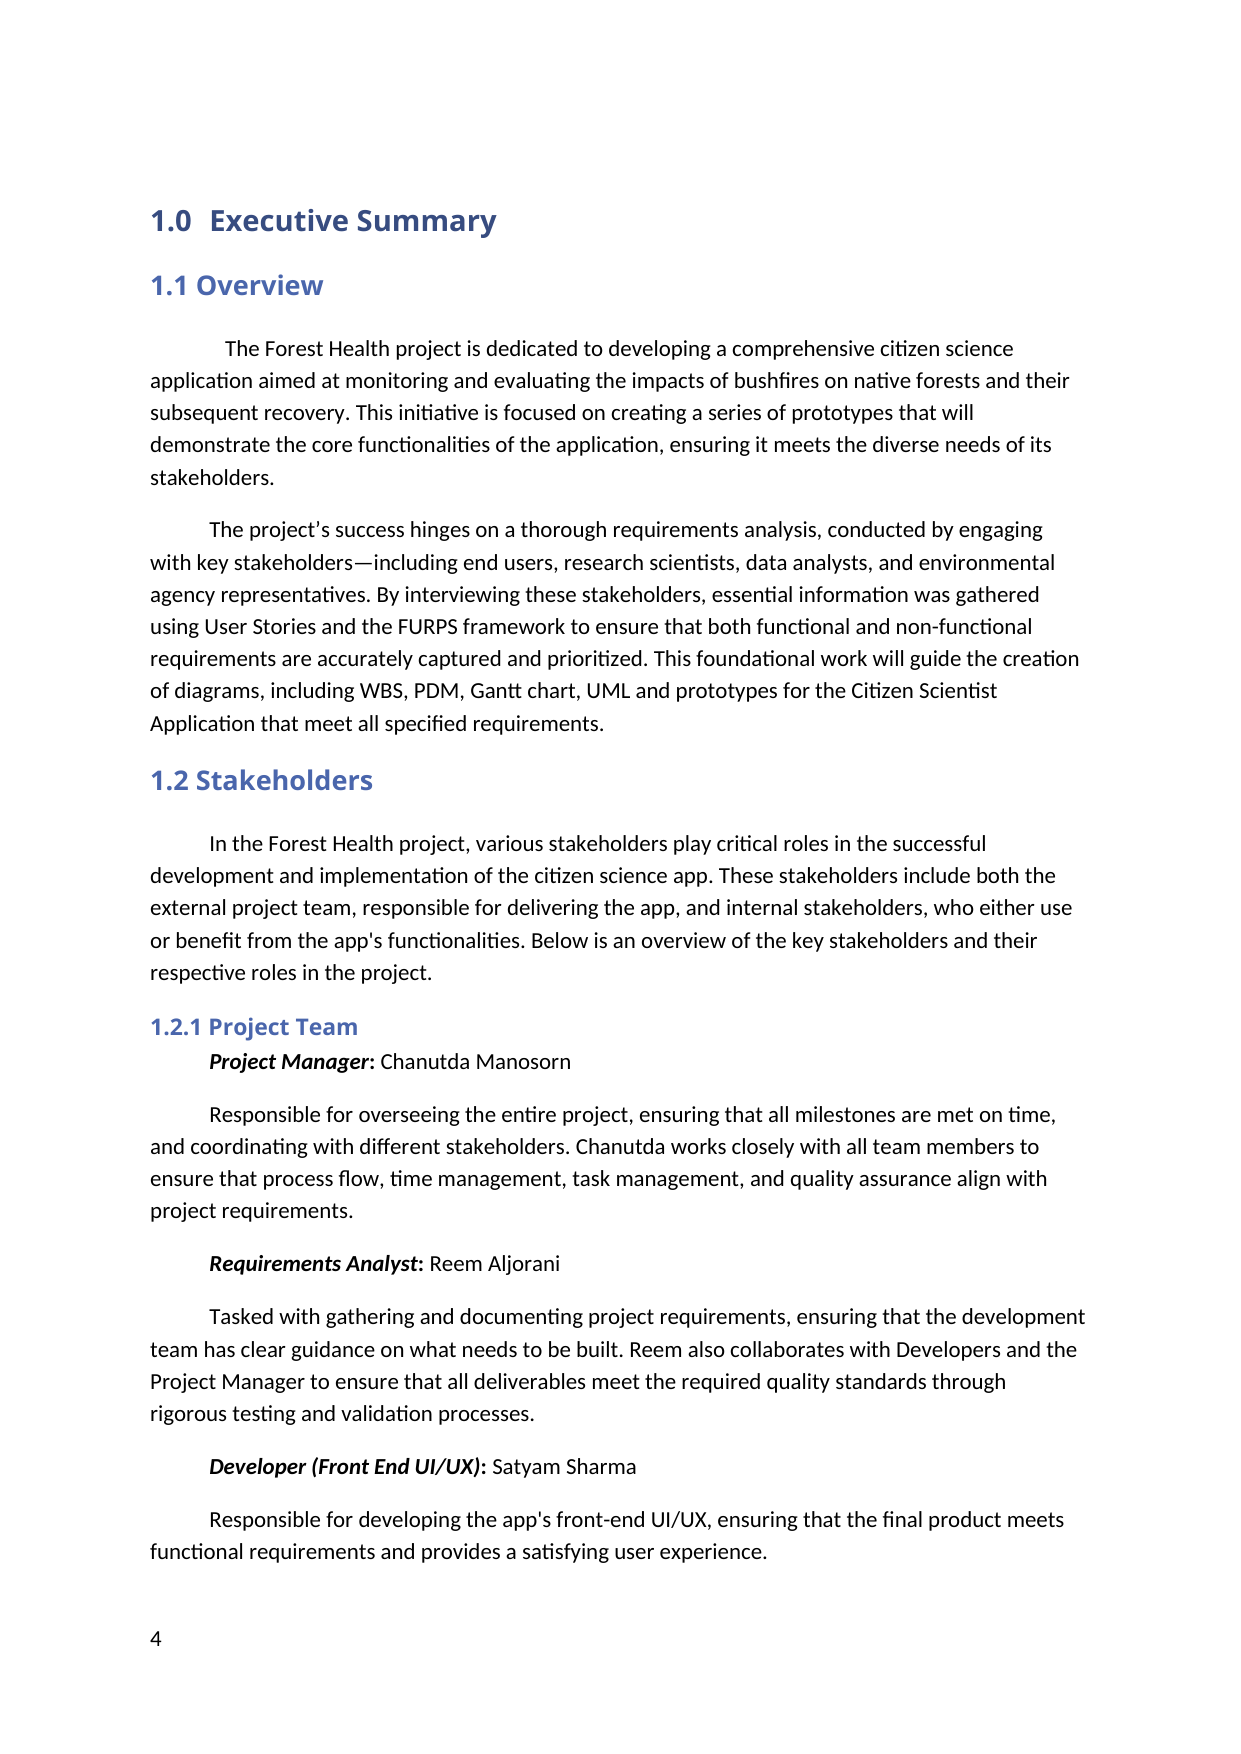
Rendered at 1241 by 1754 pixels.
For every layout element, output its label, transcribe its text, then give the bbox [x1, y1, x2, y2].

subtitle 1.2.1 Project Team [150, 1011, 1090, 1042]
subtitle Executive Summary [150, 200, 1090, 240]
text The Forest Health project is dedicated to developing a comprehensive citizen science application aimed at monitoring and evaluating the impacts of bushfires on native forests and their subsequent recovery. This initiative is focused on creating a series of prototypes that will demonstrate the core functionalities of the application, ensuring it meets the diverse needs of its stakeholders. [150, 334, 1090, 491]
text Developer (Front End UI/UX): Satyam Sharma [150, 1452, 1090, 1480]
text Tasked with gathering and documenting project requirements, ensuring that the development team has clear guidance on what needs to be built. Reem also collaborates with Developers and the Project Manager to ensure that all deliverables meet the required quality standards through rigorous testing and validation processes. [150, 1302, 1090, 1427]
subtitle 1.1 Overview [150, 266, 1090, 303]
text Project Manager: Chanutda Manosorn [150, 1047, 1090, 1075]
text Responsible for developing the app's front-end UI/UX, ensuring that the final product meets functional requirements and provides a satisfying user experience. [150, 1505, 1090, 1565]
text In the Forest Health project, various stakeholders play critical roles in the successful development and implementation of the citizen science app. These stakeholders include both the external project team, responsible for delivering the app, and internal stakeholders, who either use or benefit from the app's functionalities. Below is an overview of the key stakeholders and their respective roles in the project. [150, 829, 1090, 986]
subtitle 1.2 Stakeholders [150, 762, 1090, 799]
text Requirements Analyst: Reem Aljorani [150, 1249, 1090, 1277]
text The project’s success hinges on a thorough requirements analysis, conducted by engaging with key stakeholders—including end users, research scientists, data analysts, and environmental agency representatives. By interviewing these stakeholders, essential information was gathered using User Stories and the FURPS framework to ensure that both functional and non-functional requirements are accurately captured and prioritized. This foundational work will guide the creation of diagrams, including WBS, PDM, Gantt chart, UML and prototypes for the Citizen Scientist Application that meet all specified requirements. [150, 516, 1090, 737]
text Responsible for overseeing the entire project, ensuring that all milestones are met on time, and coordinating with different stakeholders. Chanutda works closely with all team members to ensure that process flow, time management, task management, and quality assurance align with project requirements. [150, 1100, 1090, 1224]
